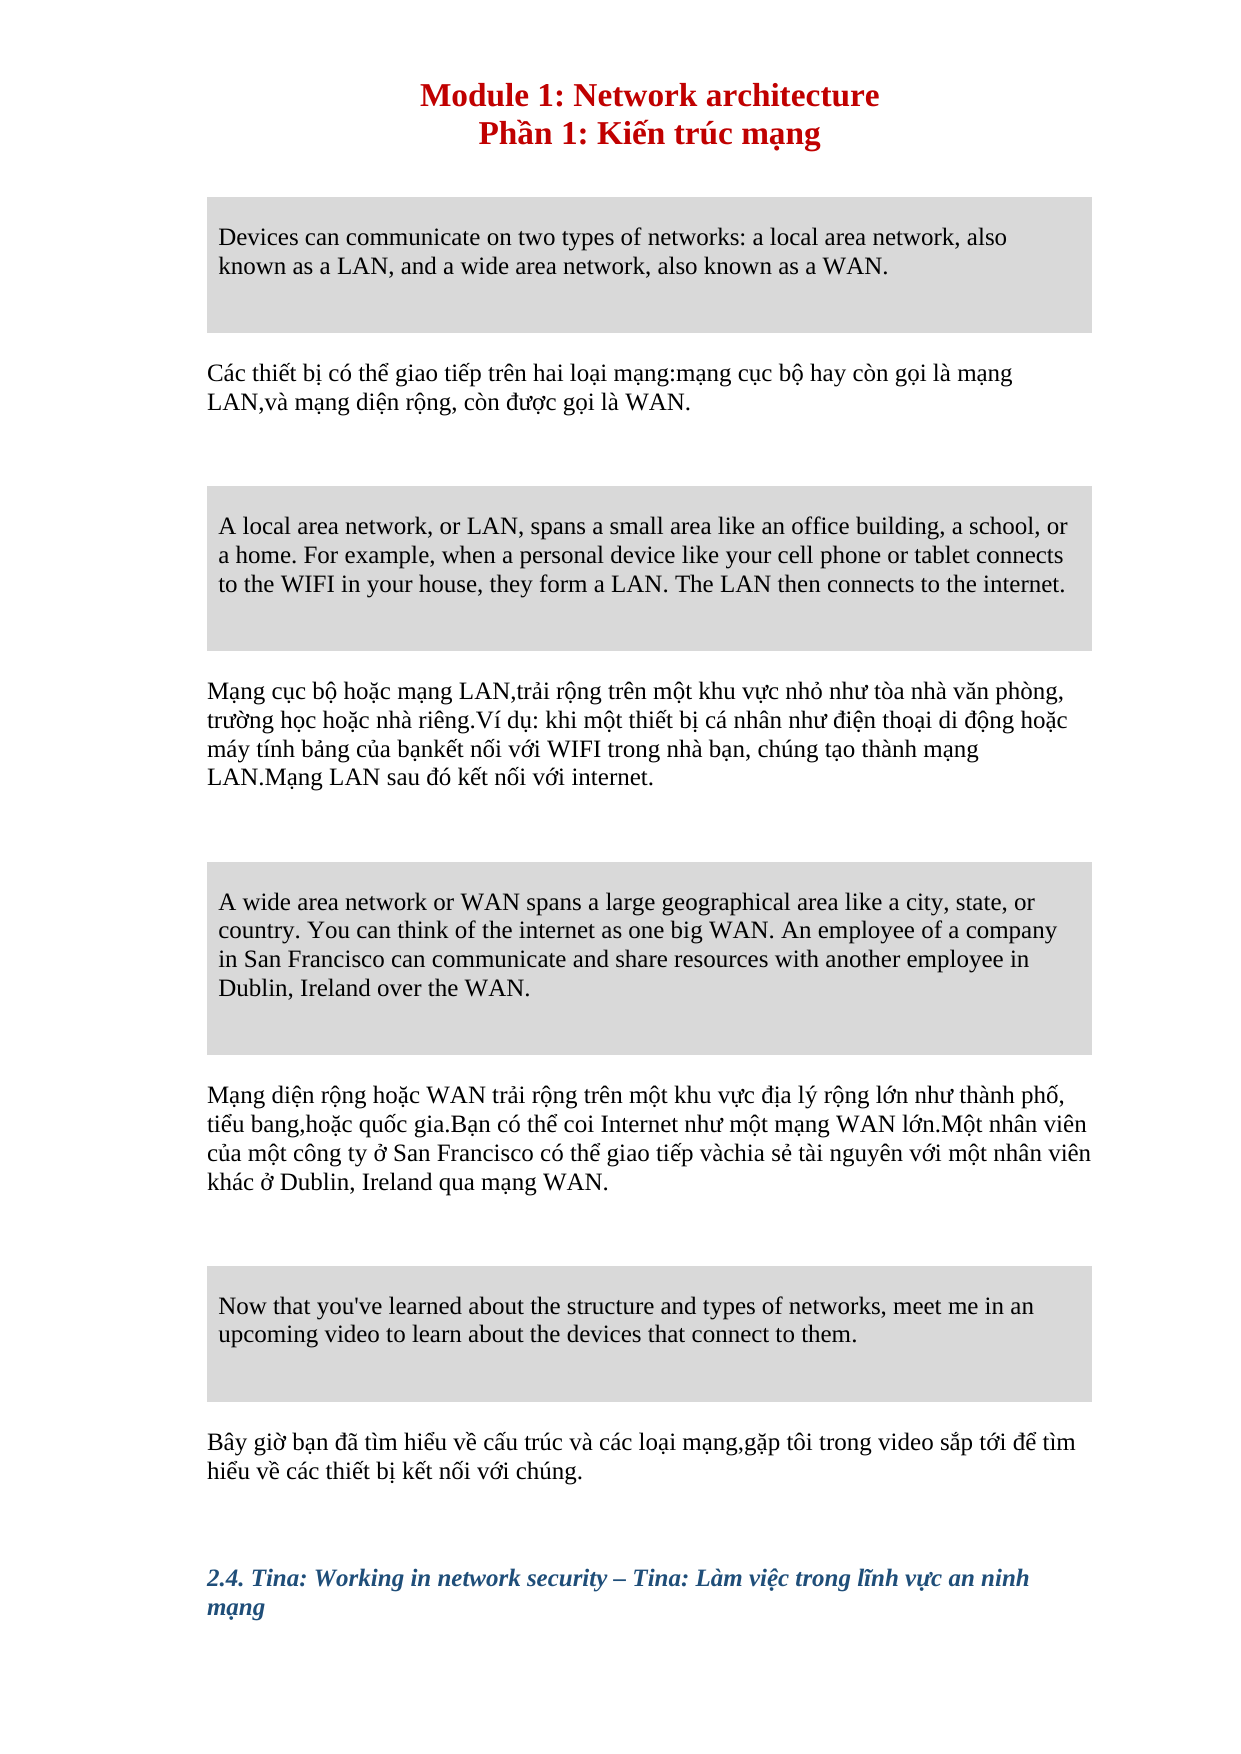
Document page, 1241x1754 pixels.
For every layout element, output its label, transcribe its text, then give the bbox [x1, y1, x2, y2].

text Bây giờ bạn đã tìm hiểu về cấu trúc và các loại mạng,gặp tôi trong video sắp tới để tìm hiểu về các thiết bị kết nối với chúng. [207, 1427, 1092, 1484]
table_header Devices can communicate on two types of networks: a local area network, also known as a LAN, and a wide area network, also known as a WAN. [207, 197, 1092, 333]
text 2.4. Tina: Working in network security – Tina: Làm việc trong lĩnh vực an ninh mạng [207, 1563, 1092, 1621]
text Các thiết bị có thể giao tiếp trên hai loại mạng:mạng cục bộ hay còn gọi là mạng LAN,và mạng diện rộng, còn được gọi là WAN. [207, 358, 1092, 416]
table_header A wide area network or WAN spans a large geographical area like a city, state, or country. You can think of the internet as one big WAN. An employee of a company in San Francisco can communicate and share resources with another employee in Dublin, Ireland over the WAN. [207, 862, 1092, 1055]
table_header Now that you've learned about the structure and types of networks, meet me in an upcoming video to learn about the devices that connect to them. [207, 1266, 1092, 1402]
table_header A local area network, or LAN, spans a small area like an office building, a school, or a home. For example, when a personal device like your cell phone or tablet connects to the WIFI in your house, they form a LAN. The LAN then connects to the internet. [207, 486, 1092, 651]
text Mạng cục bộ hoặc mạng LAN,trải rộng trên một khu vực nhỏ như tòa nhà văn phòng, trường học hoặc nhà riêng.Ví dụ: khi một thiết bị cá nhân như điện thoại di động hoặc máy tính bảng của bạnkết nối với WIFI trong nhà bạn, chúng tạo thành mạng LAN.Mạng LAN sau đó kết nối với internet. [207, 676, 1092, 791]
text Mạng diện rộng hoặc WAN trải rộng trên một khu vực địa lý rộng lớn như thành phố, tiểu bang,hoặc quốc gia.Bạn có thể coi Internet như một mạng WAN lớn.Một nhân viên của một công ty ở San Francisco có thể giao tiếp vàchia sẻ tài nguyên với một nhân viên khác ở Dublin, Ireland qua mạng WAN. [207, 1080, 1092, 1195]
